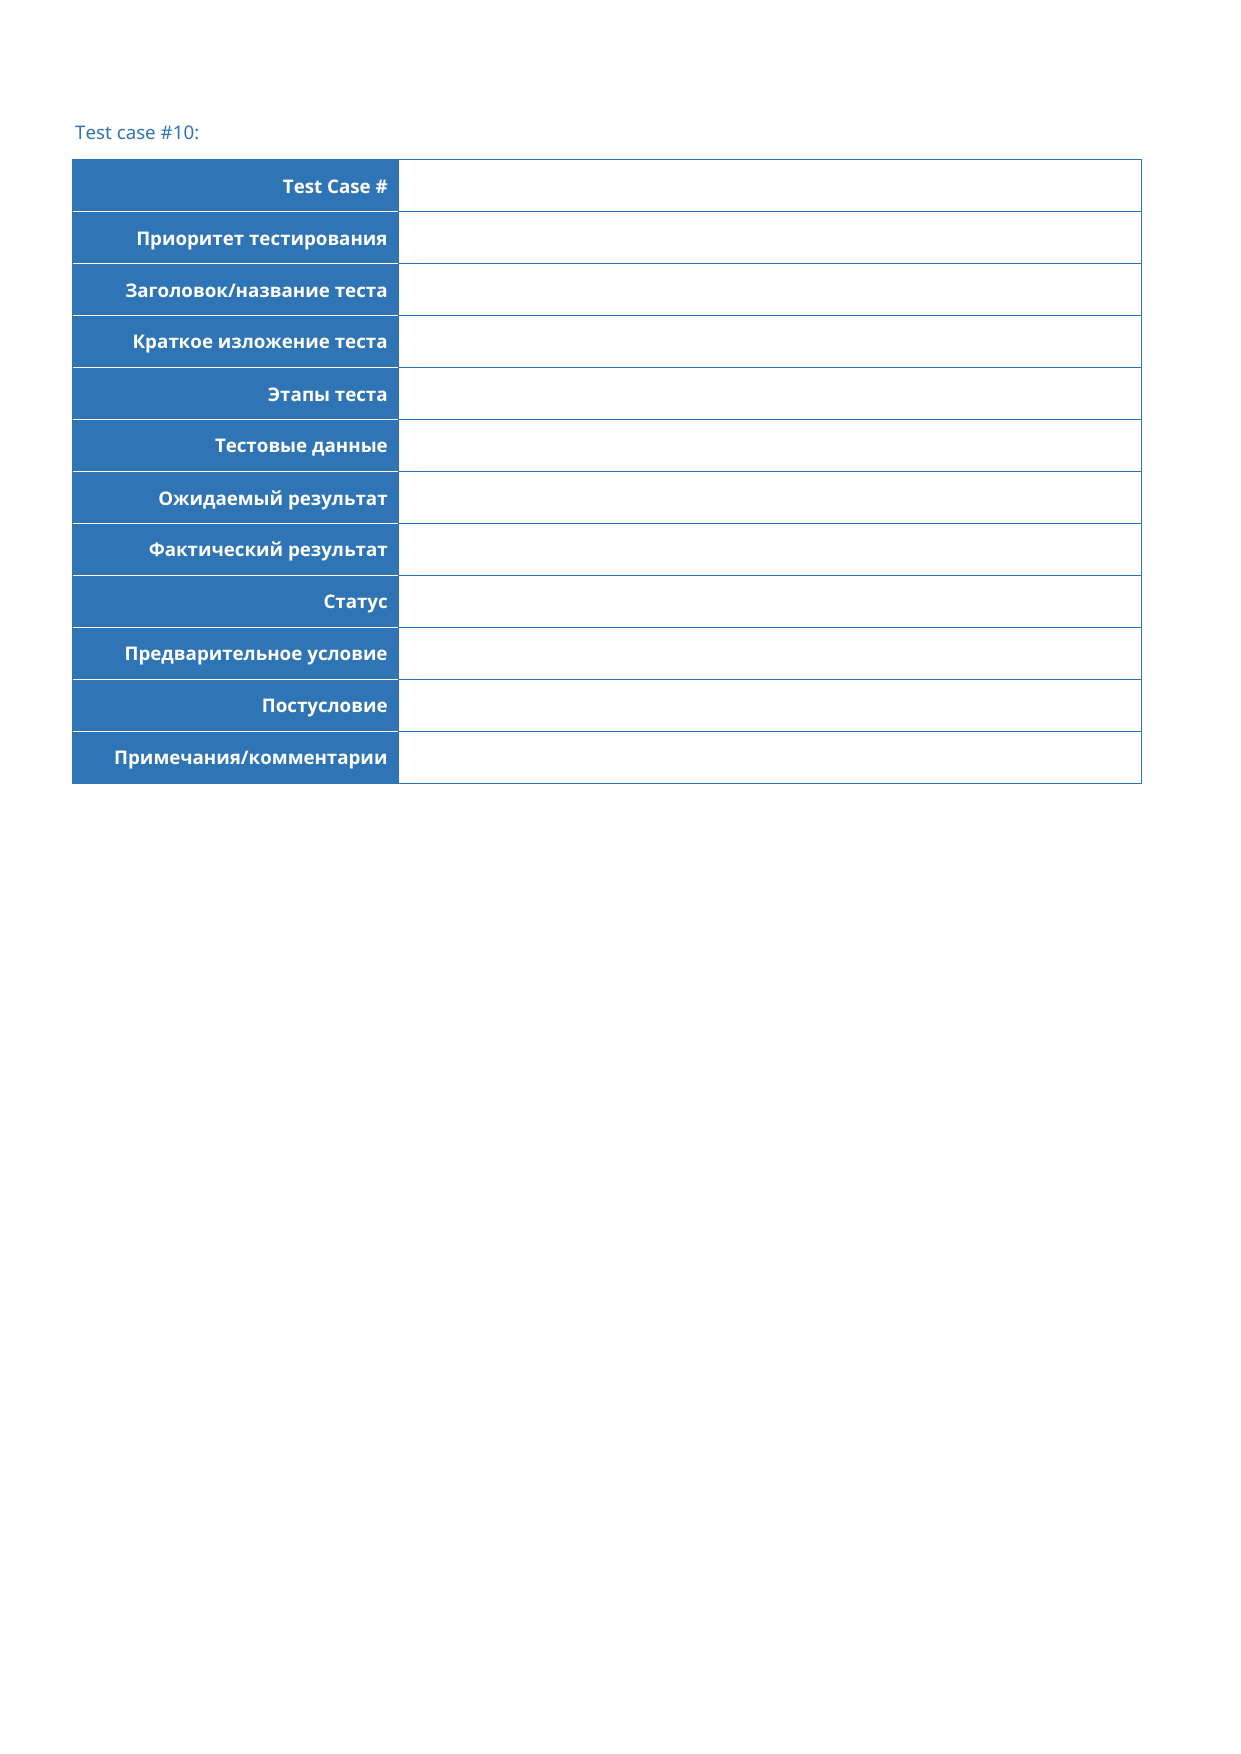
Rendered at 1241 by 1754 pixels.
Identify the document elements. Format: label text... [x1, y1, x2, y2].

table_cell [399, 212, 1141, 263]
table_cell Фактический результат [73, 524, 398, 575]
table_cell Ожидаемый результат [73, 472, 398, 523]
table_cell Примечания/комментарии [73, 732, 398, 783]
table_cell Предварительное условие [73, 628, 398, 679]
table_cell [399, 628, 1141, 679]
table_cell Краткое изложение теста [73, 316, 398, 367]
table_cell [399, 576, 1141, 627]
subtitle Test case #10: [75, 119, 1165, 145]
table_cell [399, 472, 1141, 523]
table_cell [399, 524, 1141, 575]
table_cell Заголовок/название теста [73, 264, 398, 315]
table_header [399, 160, 1141, 211]
table_cell Постусловие [73, 680, 398, 731]
table_cell [399, 732, 1141, 783]
table_cell [399, 316, 1141, 367]
table_cell Тестовые данные [73, 420, 398, 471]
table_cell [399, 420, 1141, 471]
table_cell Приоритет тестирования [73, 212, 398, 263]
table_cell [399, 680, 1141, 731]
table_header Test Case # [73, 160, 398, 211]
table_cell [399, 368, 1141, 419]
table_cell Статус [73, 576, 398, 627]
table_cell Этапы теста [73, 368, 398, 419]
table_cell [399, 264, 1141, 315]
